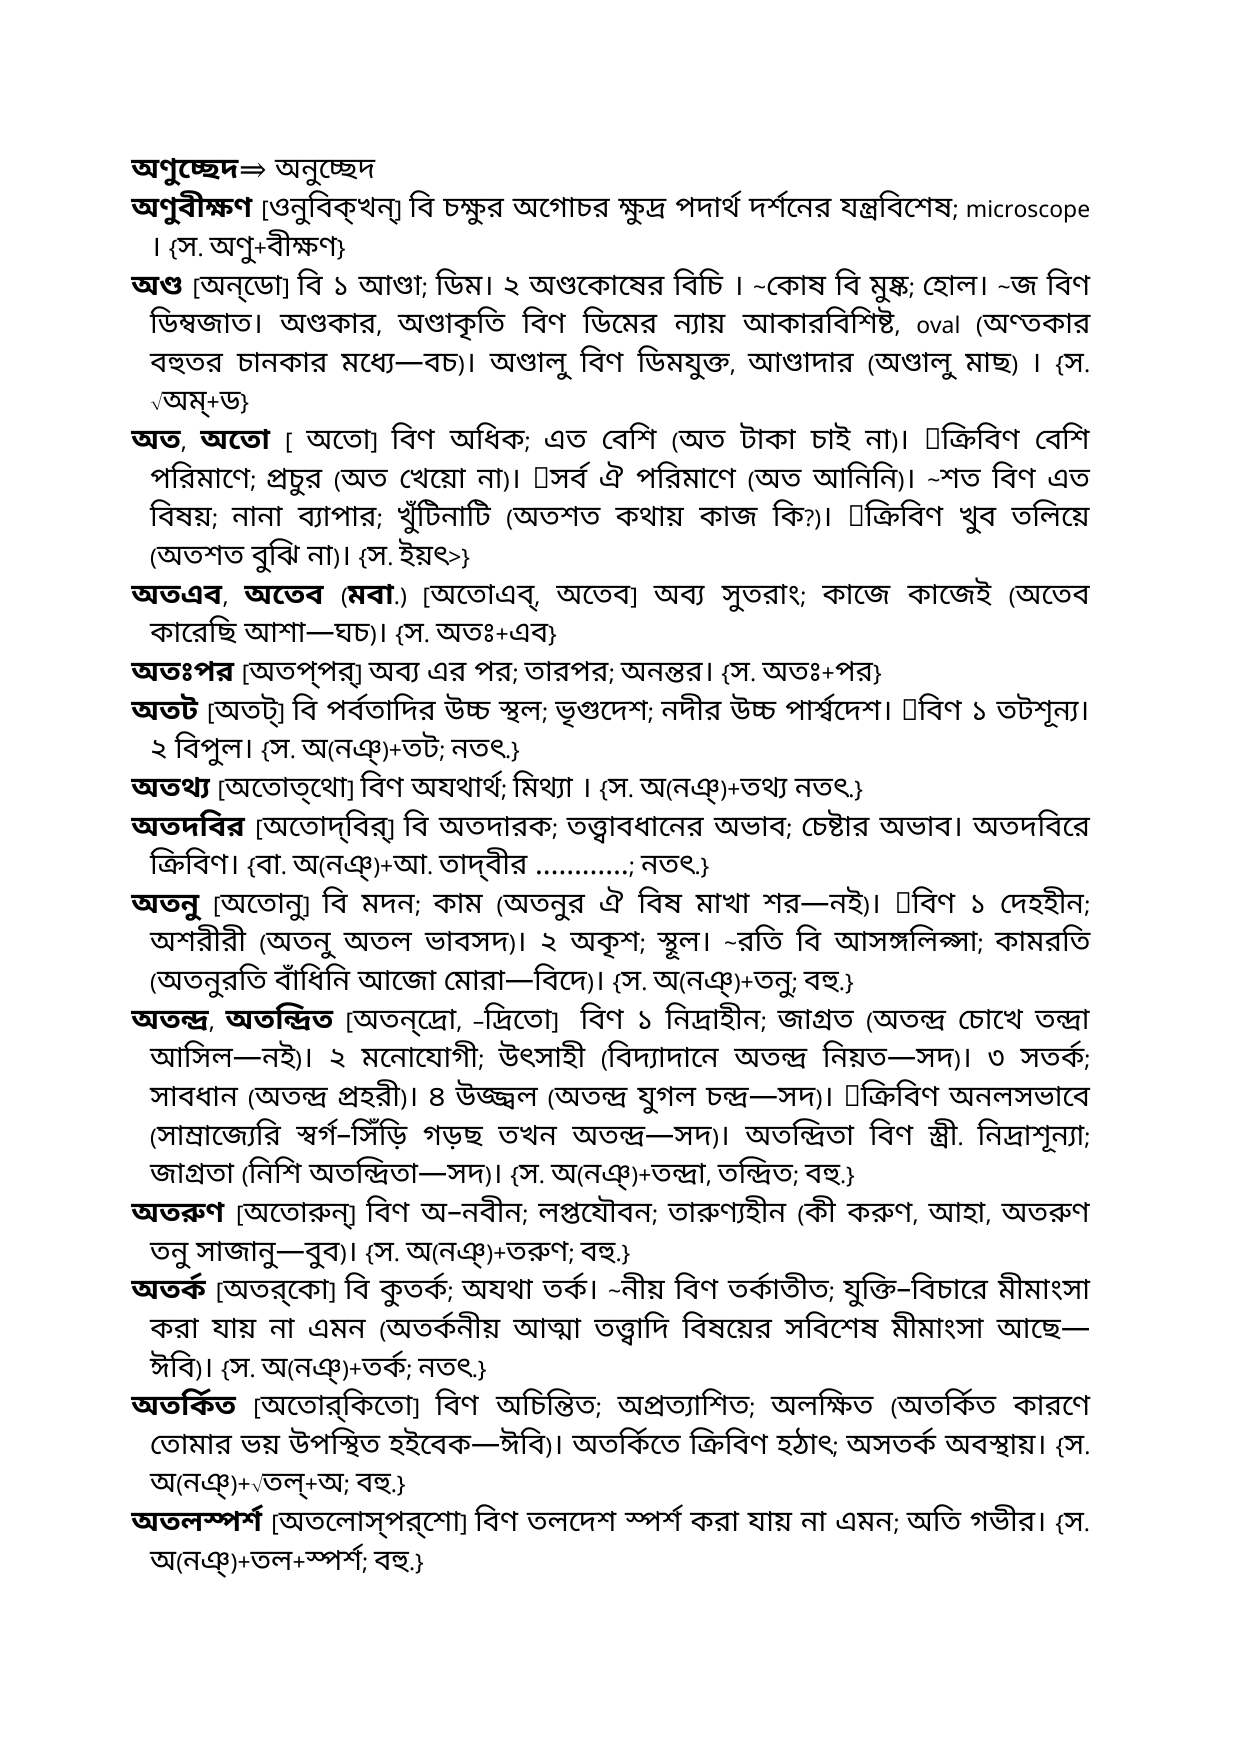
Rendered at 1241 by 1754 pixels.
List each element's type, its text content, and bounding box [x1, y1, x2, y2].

text অত, অতো [ অতো] বিণ অধিক; এত বেশি (অত টাকা চাই না)। ক্রিবিণ বেশি পরিমাণে; প্রচুর (অত খেয়ো না)। সর্ব ঐ পরিমাণে (অত আনিনি)। ~শত বিণ এত বিষয়; নানা ব্যাপার; খুঁটিনাটি (অতশত কথায় কাজ কি?)। ক্রিবিণ খুব তলিয়ে (অতশত বুঝি না)। {স. ইয়ৎ>} [131, 423, 1090, 577]
text অতরুণ [অতোরুন্] বিণ অ–নবীন; লপ্তযৌবন; তারুণ্যহীন (কী করুণ, আহা, অতরুণ তনু সাজানু—বুব)। {স. অ(নঞ্)+তরুণ; বহু.} [131, 1196, 1090, 1273]
text অতর্ক [অতর্‌কো] বি কুতর্ক; অযথা তর্ক। ~নীয় বিণ তর্কাতীত; যুক্তি–বিচারে মীমাংসা করা যায় না এমন (অতর্কনীয় আত্মা তত্ত্বাদি বিষয়ের সবিশেষ মীমাংসা আছে—ঈবি)। {স. অ(নঞ্)+তর্ক; নতৎ.} [131, 1273, 1090, 1389]
text অতএব, অতেব (মবা.) [অতোএব্, অতেব] অব্য সুতরাং; কাজে কাজেই (অতেব কারেছি আশা—ঘচ)। {স. অতঃ+এব} [131, 577, 1090, 654]
text অতলস্পর্শ [অতলোস্‌পর্‌শো] বিণ তলদেশ স্পর্শ করা যায় না এমন; অতি গভীর। {স. অ(নঞ্)+তল+স্পর্শ; বহু.} [131, 1505, 1090, 1582]
text অণ্ড [অন্‌ডো] বি ১ আণ্ডা; ডিম। ২ অণ্ডকোষের বিচি । ~কোষ বি মুষ্ক; হোল। ~জ বিণ ডিম্বজাত। অণ্ডকার, অণ্ডাকৃতি বিণ ডিমের ন্যায় আকারবিশিষ্ট, oval (অণ্তকার বহুতর চানকার মধ্যে—বচ)। অণ্ডালু বিণ ডিমযুক্ত, আণ্ডাদার (অণ্ডালু মাছ) । {স. অম্+ড} [131, 268, 1090, 423]
text অতনু [অতোনু] বি মদন; কাম (অতনুর ঐ বিষ মাখা শর—নই)। বিণ ১ দেহহীন; অশরীরী (অতনু অতল ভাবসদ)। ২ অকৃশ; স্থূল। ~রতি বি আসঙ্গলিপ্সা; কামরতি (অতনুরতি বাঁধিনি আজো মোরা—বিদে)। {স. অ(নঞ্)+তনু; বহু.} [131, 886, 1090, 1002]
text অতট [অতট্] বি পর্বতাদির উচ্চ স্থল; ভৃগুদেশ; নদীর উচ্চ পার্শ্বদেশ। বিণ ১ তটশূন্য। ২ বিপুল। {স. অ(নঞ্)+তট; নতৎ.} [131, 693, 1090, 771]
text অণুচ্ছেদ⇒ অনুচ্ছেদ [131, 150, 1090, 191]
text অণুবীক্ষণ [ওনুবিক্‌খন্] বি চক্ষুর অগোচর ক্ষুদ্র পদার্থ দর্শনের যন্ত্রবিশেষ; microscope । {স. অণু+বীক্ষণ} [131, 191, 1090, 268]
text অতঃপর [অতপ্‌পর্] অব্য এর পর; তারপর; অনন্তর। {স. অতঃ+পর} [131, 654, 1090, 693]
text অতথ্য [অতোত্‌থো] বিণ অযথার্থ; মিথ্যা । {স. অ(নঞ্)+তথ্য নতৎ.} [131, 771, 1090, 809]
text অতর্কিত [অতোর্‌কিতো] বিণ অচিন্তিত; অপ্রত্যাশিত; অলক্ষিত (অতর্কিত কারণে তোমার ভয় উপস্থিত হইবেক—ঈবি)। অতর্কিতে ক্রিবিণ হঠাৎ; অসতর্ক অবস্থায়। {স. অ(নঞ্)+তল্+অ; বহু.} [131, 1389, 1090, 1505]
text অতন্দ্র, অতন্দ্রিত [অতন্‌দ্রো, –দ্রিতো] বিণ ১ নিদ্রাহীন; জাগ্রত (অতন্দ্র চোখে তন্দ্রা আসিল—নই)। ২ মনোযোগী; উৎসাহী (বিদ্যাদানে অতন্দ্র নিয়ত—সদ)। ৩ সতর্ক; সাবধান (অতন্দ্র প্রহরী)। ৪ উজ্জ্বল (অতন্দ্র যুগল চন্দ্র—সদ)। ক্রিবিণ অনলসভাবে (সাম্রাজ্যেরি স্বর্গ–সিঁড়ি গড়ছ তখন অতন্দ্র—সদ)। অতন্দ্রিতা বিণ স্ত্রী. নিদ্রাশূন্যা; জাগ্রতা (নিশি অতন্দ্রিতা—সদ)। {স. অ(নঞ্)+তন্দ্রা, তন্দ্রিত; বহু.} [131, 1002, 1090, 1196]
text অতদবির [অতোদ্‌বির্] বি অতদারক; তত্ত্বাবধানের অভাব; চেষ্টার অভাব। অতদবিরে ক্রিবিণ। {বা. অ(নঞ্)+আ. তাদ্‌বীর …………; নতৎ.} [131, 809, 1090, 886]
